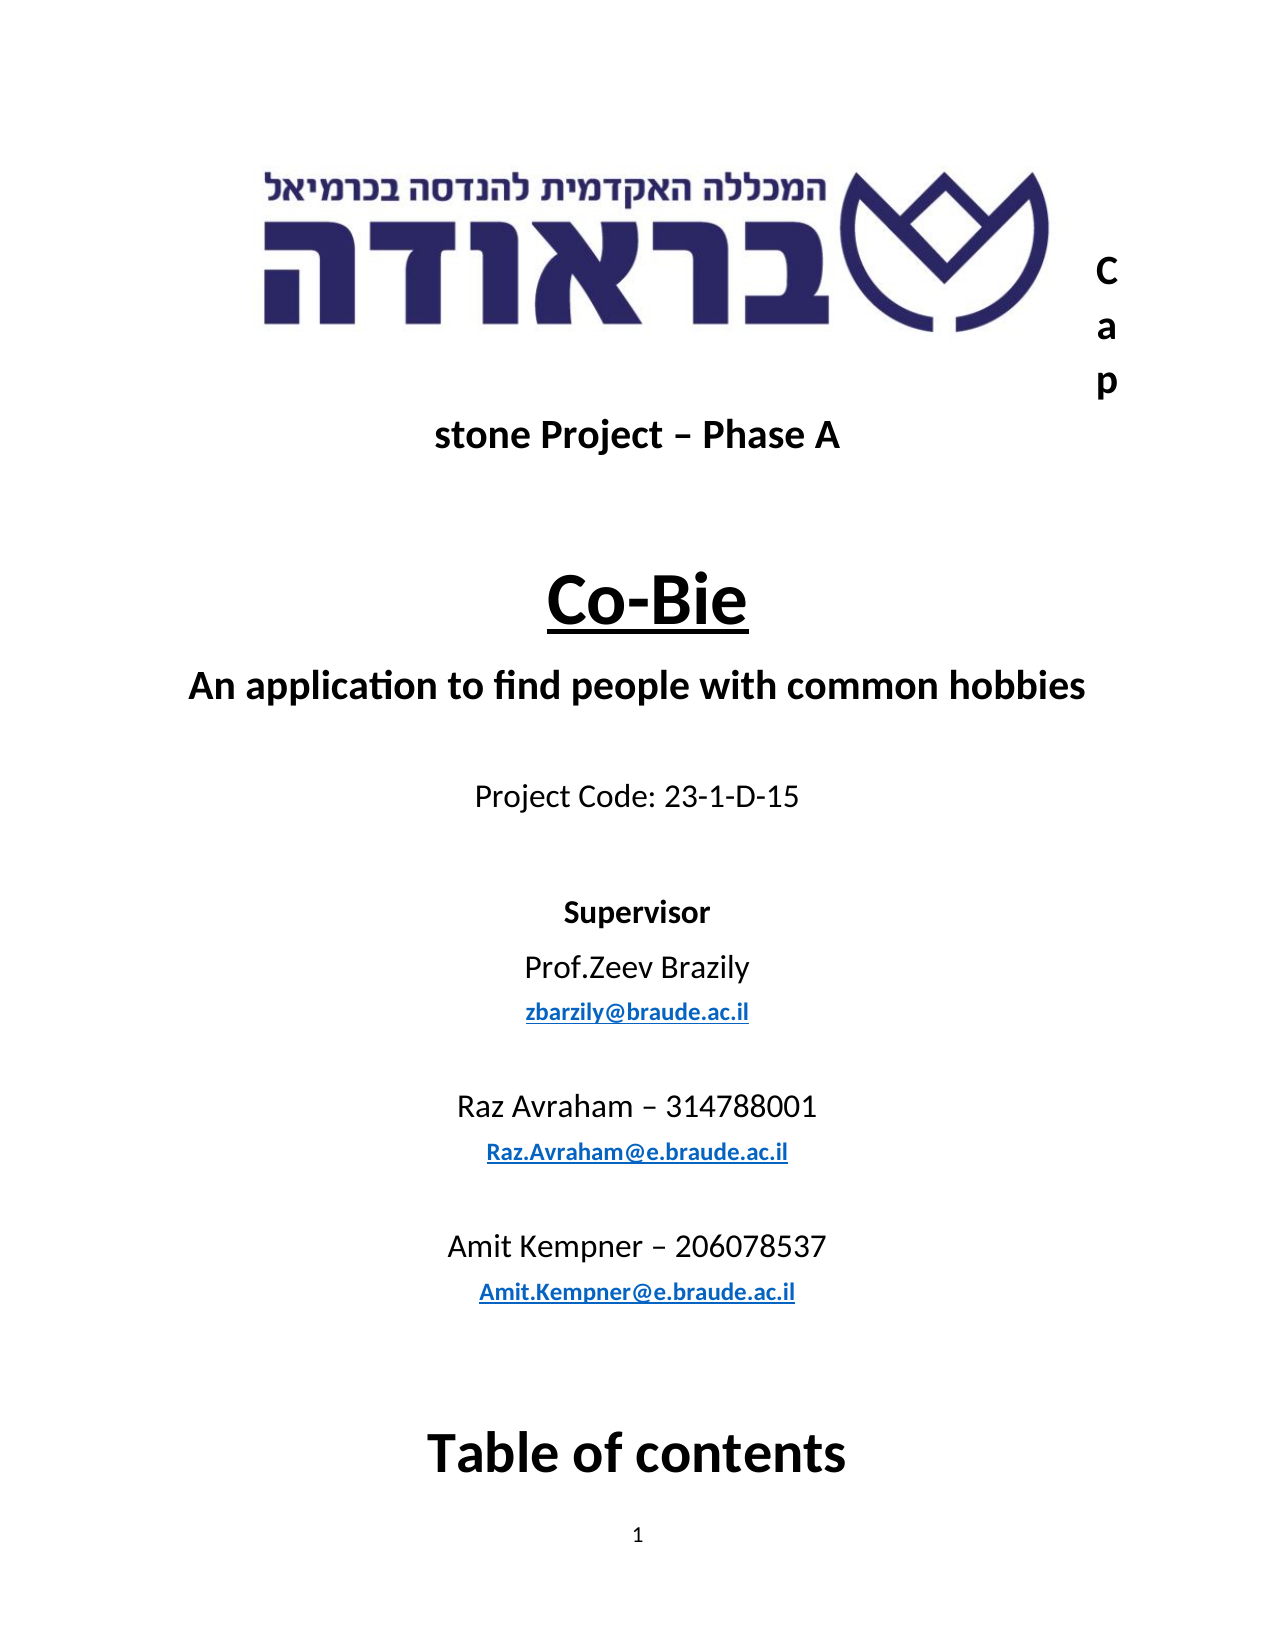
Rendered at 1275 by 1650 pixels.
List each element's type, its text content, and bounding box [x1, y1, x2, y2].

text Prof.Zeev Brazily [150, 952, 1125, 984]
text Raz Avraham – 314788001 [150, 1092, 1125, 1124]
text Amit.Kempner@e.braude.ac.il [150, 1281, 1125, 1305]
text zbarzily@braude.ac.il [150, 1001, 1125, 1026]
text Amit Kempner – 206078537 [150, 1232, 1125, 1264]
text Capstone Project – Phase A [150, 244, 1125, 459]
text Table of contents [150, 1416, 1125, 1487]
text Co-Bie [150, 552, 1125, 643]
text Supervisor [150, 891, 1125, 932]
text An application to find people with common hobbies [150, 667, 1125, 708]
picture [204, 150, 1071, 360]
text Raz.Avraham@e.braude.ac.il [150, 1141, 1125, 1165]
text Project Code: 23-1-D-15 [150, 782, 1125, 814]
